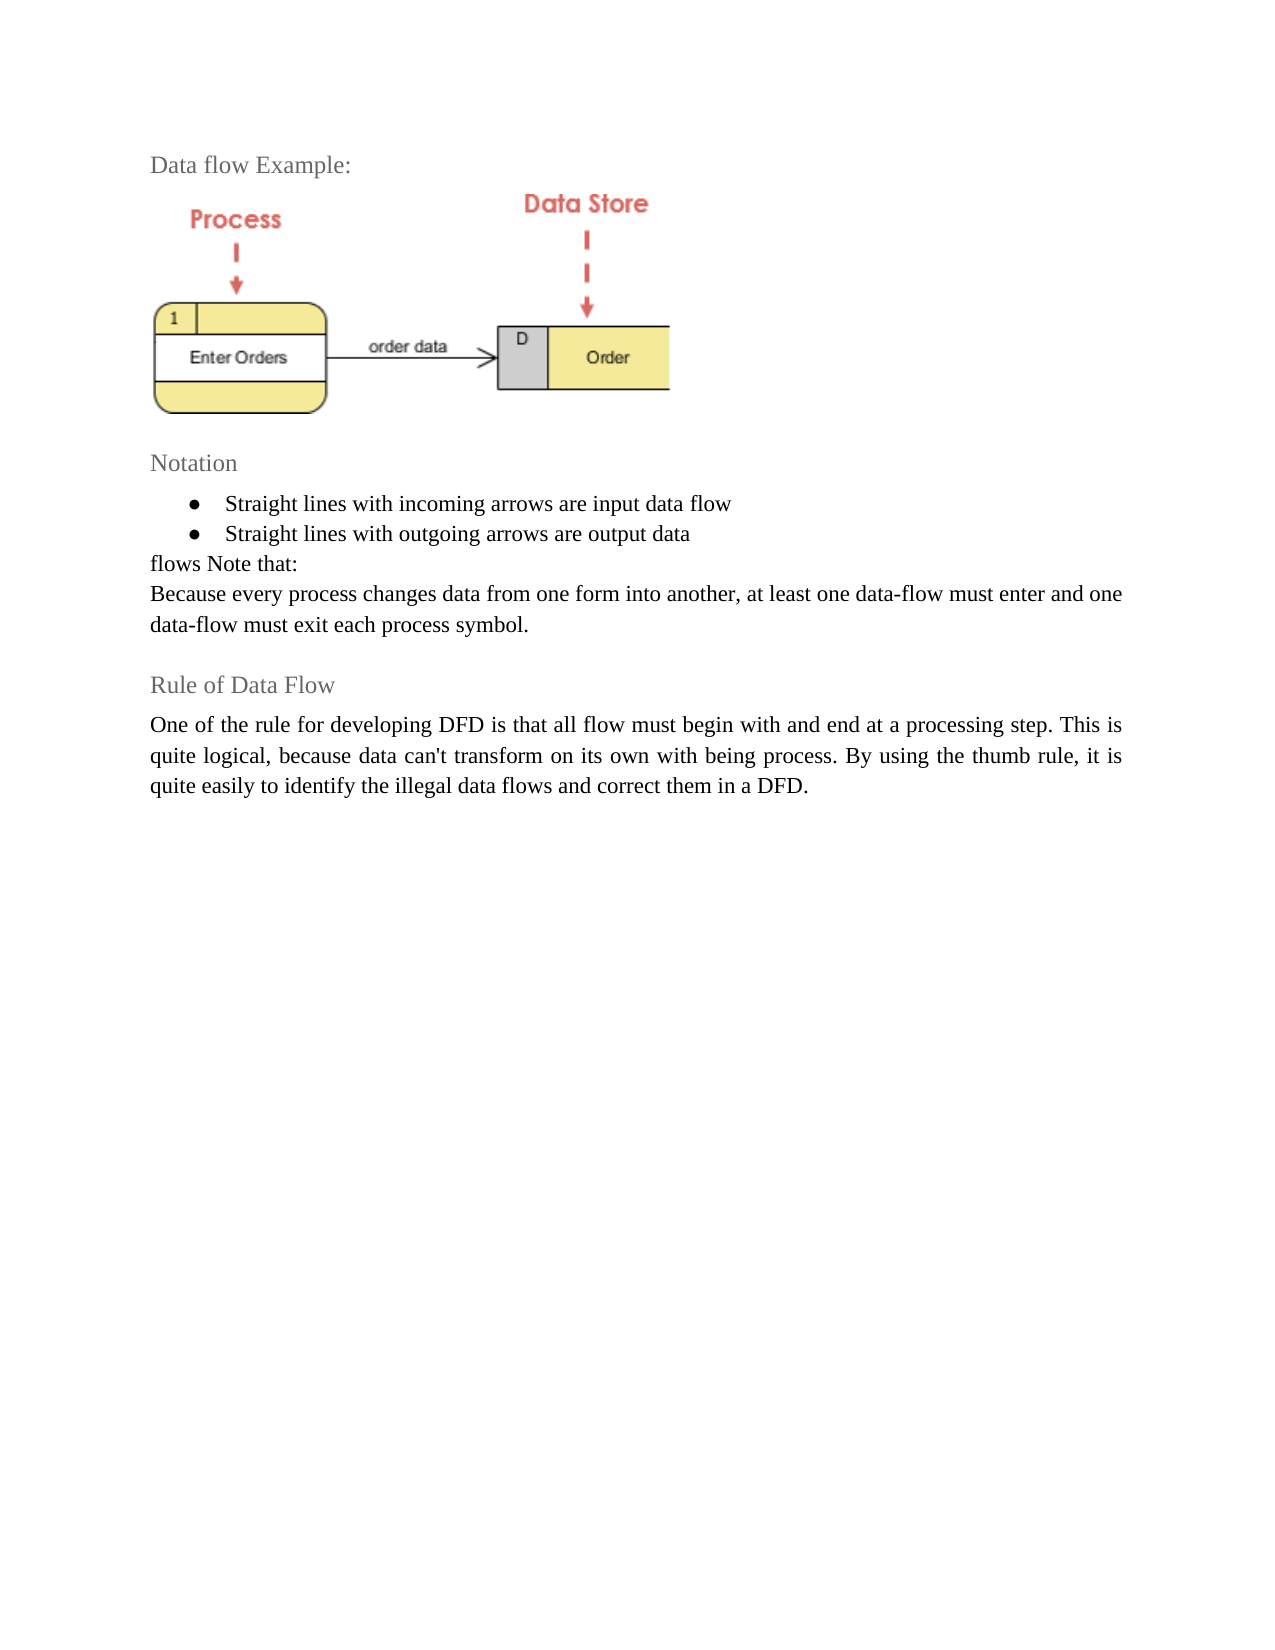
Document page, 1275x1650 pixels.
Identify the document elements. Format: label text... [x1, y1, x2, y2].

text One of the rule for developing DFD is that all flow must begin with and end at a processing step. This is quite logical, because data can't transform on its own with being process. By using the thumb rule, it is quite easily to identify the illegal data flows and correct them in a DFD. [150, 712, 1124, 798]
text Because every process changes data from one form into another, at least one data-flow must enter and one data-flow must exit each process symbol. [150, 581, 1124, 637]
list Straight lines with outgoing arrows are output data flows Note that: [150, 520, 747, 577]
picture [153, 194, 671, 414]
text Notation [150, 448, 1135, 477]
subtitle Rule of Data Flow [150, 670, 1135, 699]
list Straight lines with incoming arrows are input data flow [187, 489, 1135, 516]
subtitle Data flow Example: [150, 150, 1135, 179]
